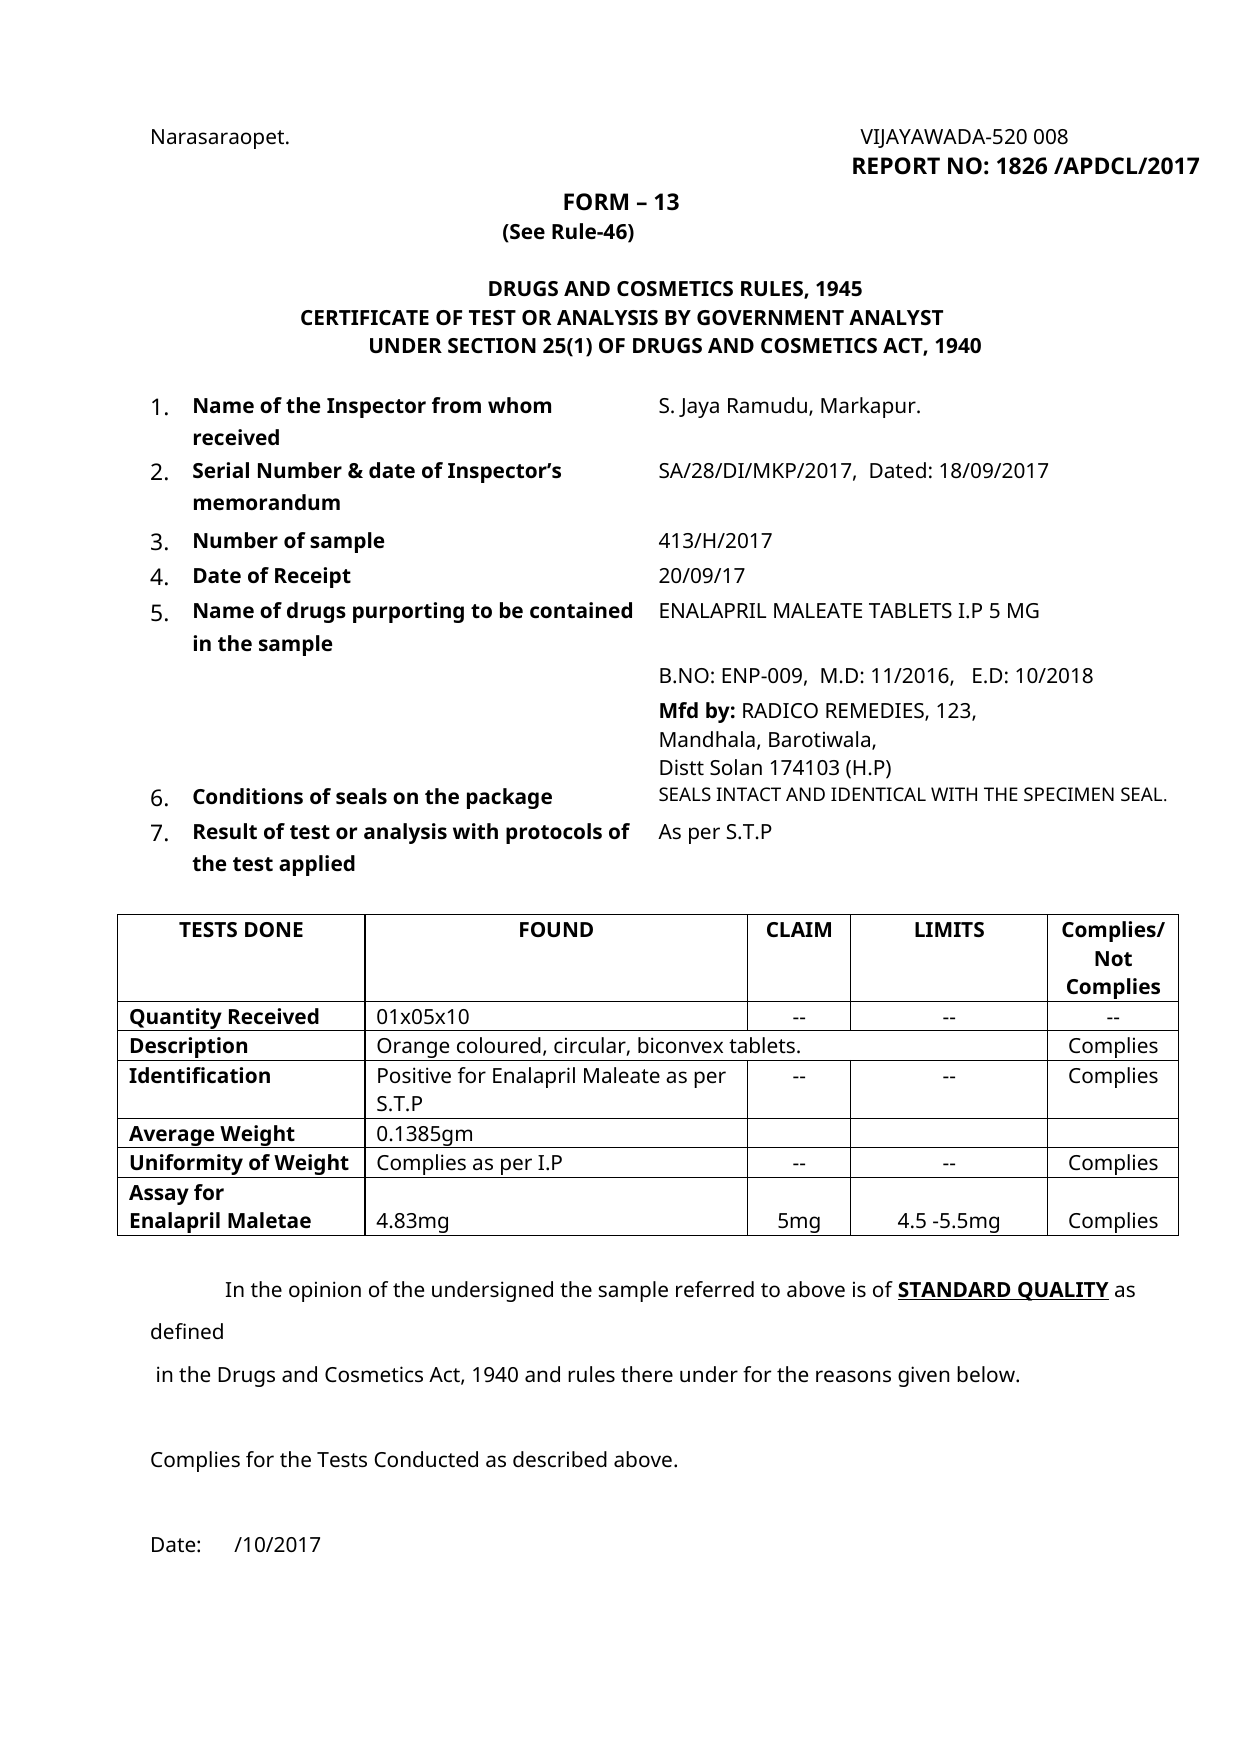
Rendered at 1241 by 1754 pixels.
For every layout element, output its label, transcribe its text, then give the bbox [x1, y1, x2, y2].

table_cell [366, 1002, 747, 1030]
text (See Rule-46) [150, 217, 1200, 246]
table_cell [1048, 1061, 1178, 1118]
text CERTIFICATE OF TEST OR ANALYSIS BY GOVERNMENT ANALYST [225, 303, 1200, 331]
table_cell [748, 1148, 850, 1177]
text UNDER SECTION 25(1) OF DRUGS AND COSMETICS ACT, 1940 [150, 331, 1200, 360]
text FORM – 13 [525, 186, 1200, 217]
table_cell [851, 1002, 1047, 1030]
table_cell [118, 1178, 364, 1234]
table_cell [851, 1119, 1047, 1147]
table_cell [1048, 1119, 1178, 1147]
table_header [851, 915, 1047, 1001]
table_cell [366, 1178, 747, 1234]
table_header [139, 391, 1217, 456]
text In the opinion of the undersigned the sample referred to above is of STANDARD QUALITY as defined [150, 921, 1200, 1346]
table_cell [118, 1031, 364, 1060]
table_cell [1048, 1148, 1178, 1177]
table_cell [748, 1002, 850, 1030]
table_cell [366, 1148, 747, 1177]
text REPORT NO: 1826 /APDCL/2017 [150, 150, 1200, 182]
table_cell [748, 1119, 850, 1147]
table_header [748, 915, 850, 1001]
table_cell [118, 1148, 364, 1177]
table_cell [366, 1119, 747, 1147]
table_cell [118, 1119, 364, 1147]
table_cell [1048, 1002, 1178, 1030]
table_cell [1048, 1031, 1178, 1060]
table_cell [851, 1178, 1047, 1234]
text in the Drugs and Cosmetics Act, 1940 and rules there under for the reasons given below. [150, 1360, 1200, 1388]
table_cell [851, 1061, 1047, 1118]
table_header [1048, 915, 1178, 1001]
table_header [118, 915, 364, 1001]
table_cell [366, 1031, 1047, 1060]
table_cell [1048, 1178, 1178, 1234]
text Narasaraopet. VIJAYAWADA-520 008 [150, 122, 1200, 150]
text DRUGS AND COSMETICS RULES, 1945 [150, 274, 1200, 303]
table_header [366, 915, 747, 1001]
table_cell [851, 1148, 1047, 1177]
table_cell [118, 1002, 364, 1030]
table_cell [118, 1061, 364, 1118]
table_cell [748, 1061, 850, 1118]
text Date: /10/2017 [150, 1530, 1200, 1559]
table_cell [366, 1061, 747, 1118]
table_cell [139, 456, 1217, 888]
text Complies for the Tests Conducted as described above. [150, 1445, 1200, 1473]
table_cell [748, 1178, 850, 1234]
